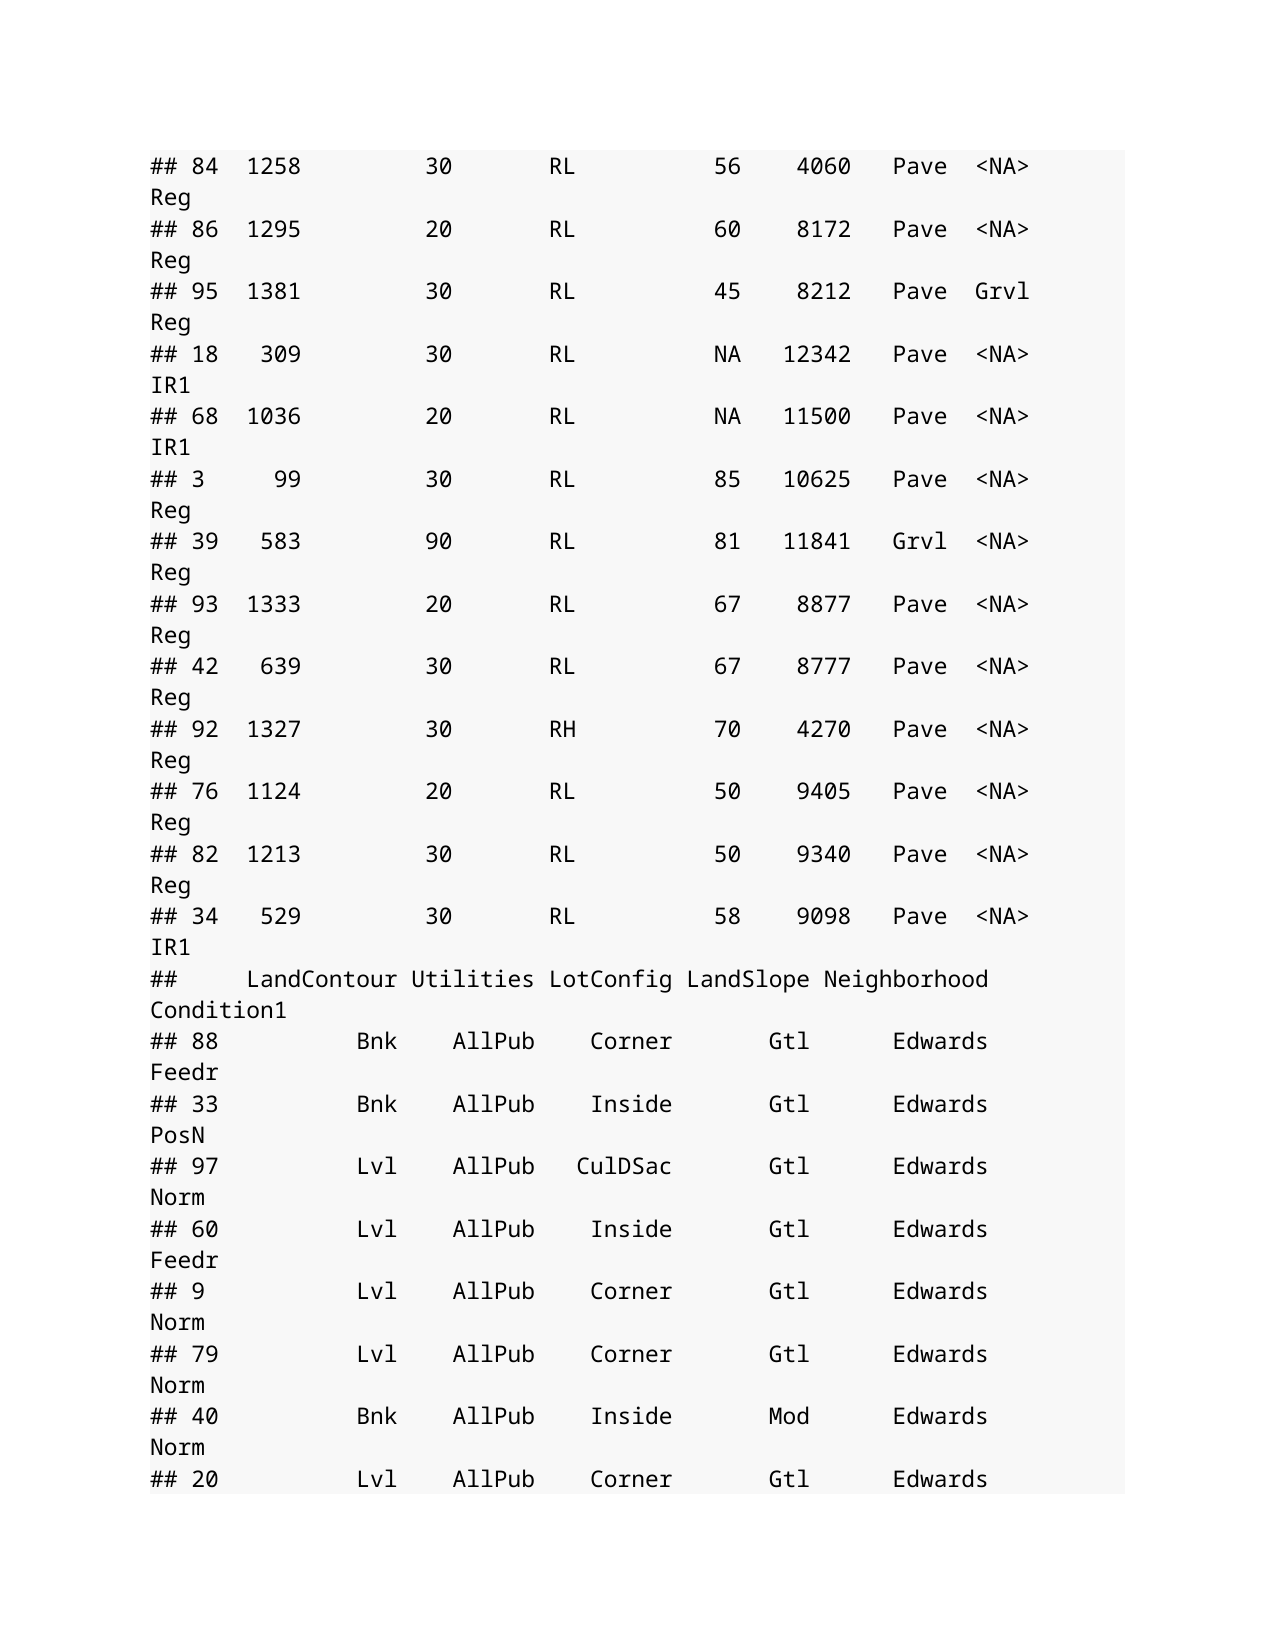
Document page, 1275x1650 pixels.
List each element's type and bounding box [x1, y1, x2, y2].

text [150, 150, 1125, 1494]
